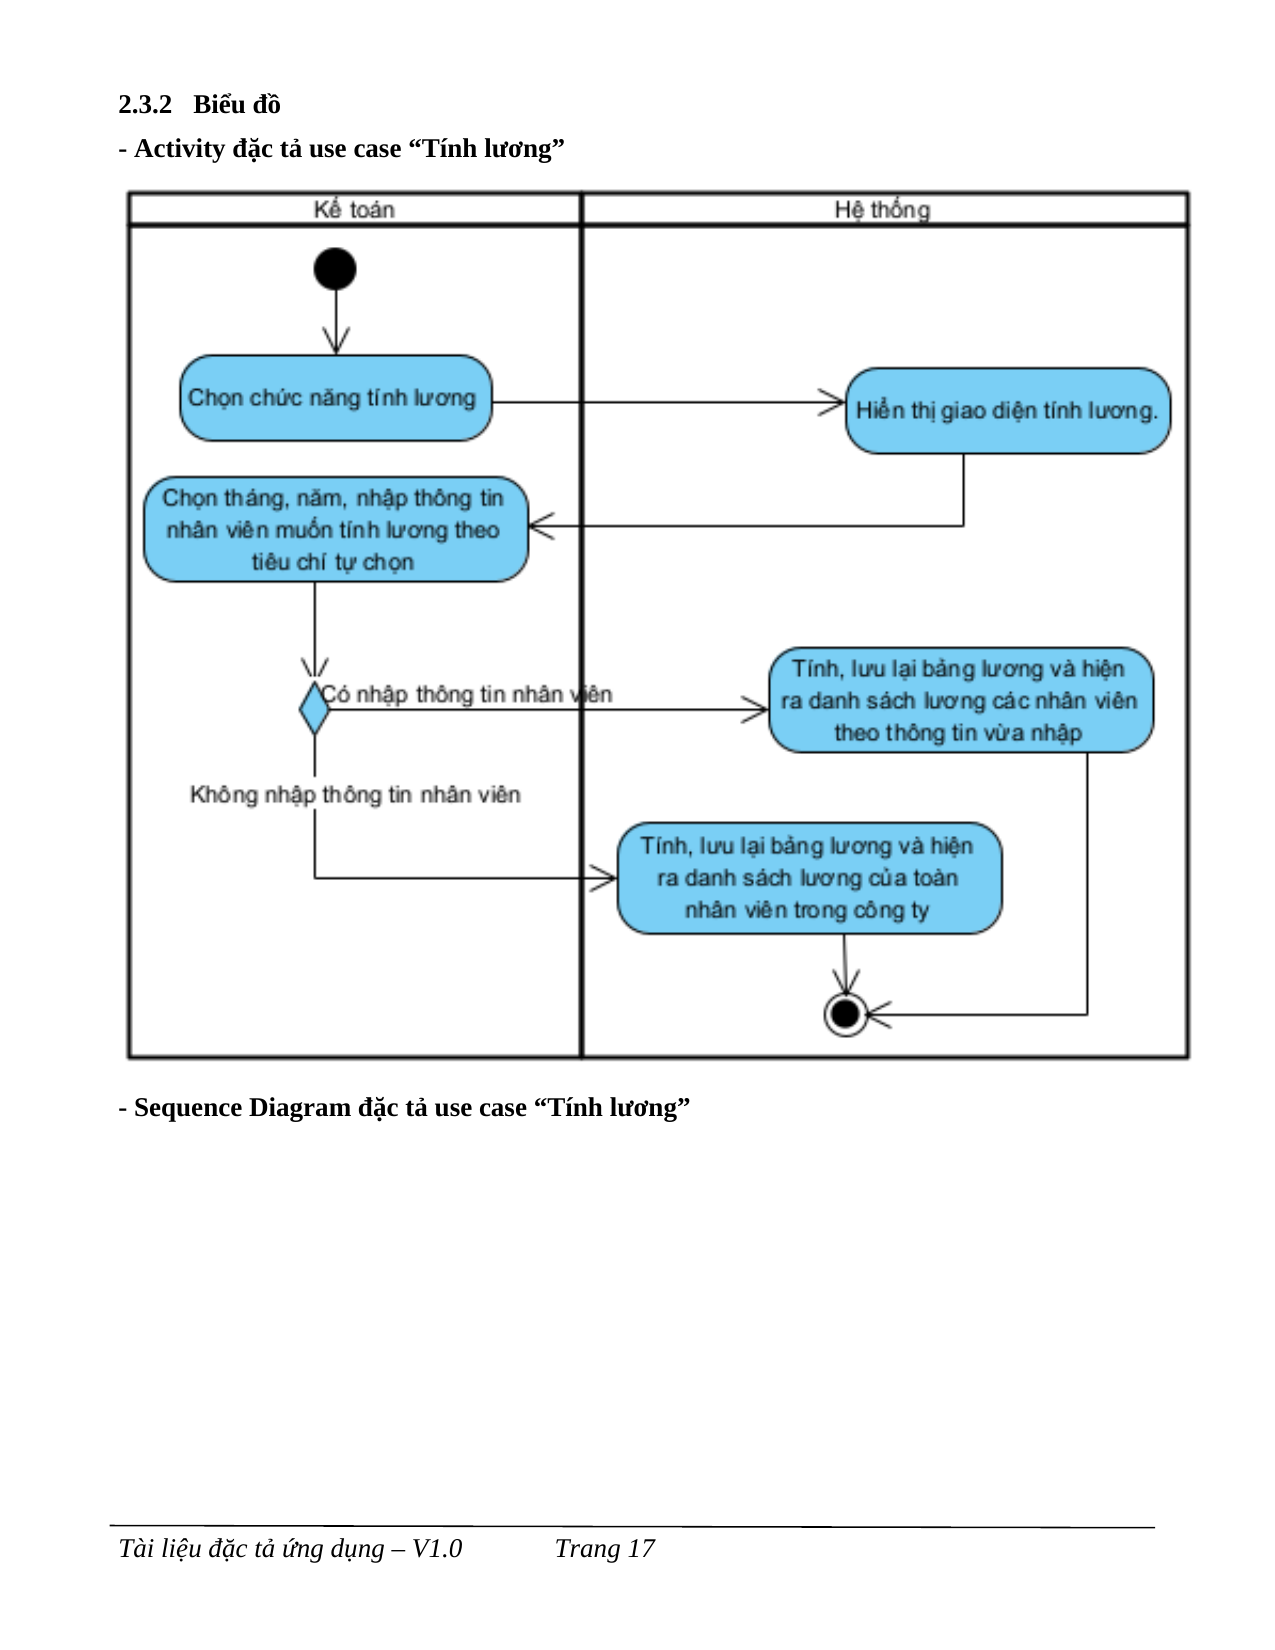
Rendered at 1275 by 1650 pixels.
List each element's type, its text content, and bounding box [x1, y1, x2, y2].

picture [118, 182, 1200, 1072]
text - Activity đặc tả use case “Tính lương” [118, 132, 1186, 163]
subtitle Biểu đồ [118, 89, 1186, 120]
text - Sequence Diagram đặc tả use case “Tính lương” [118, 1091, 1186, 1122]
